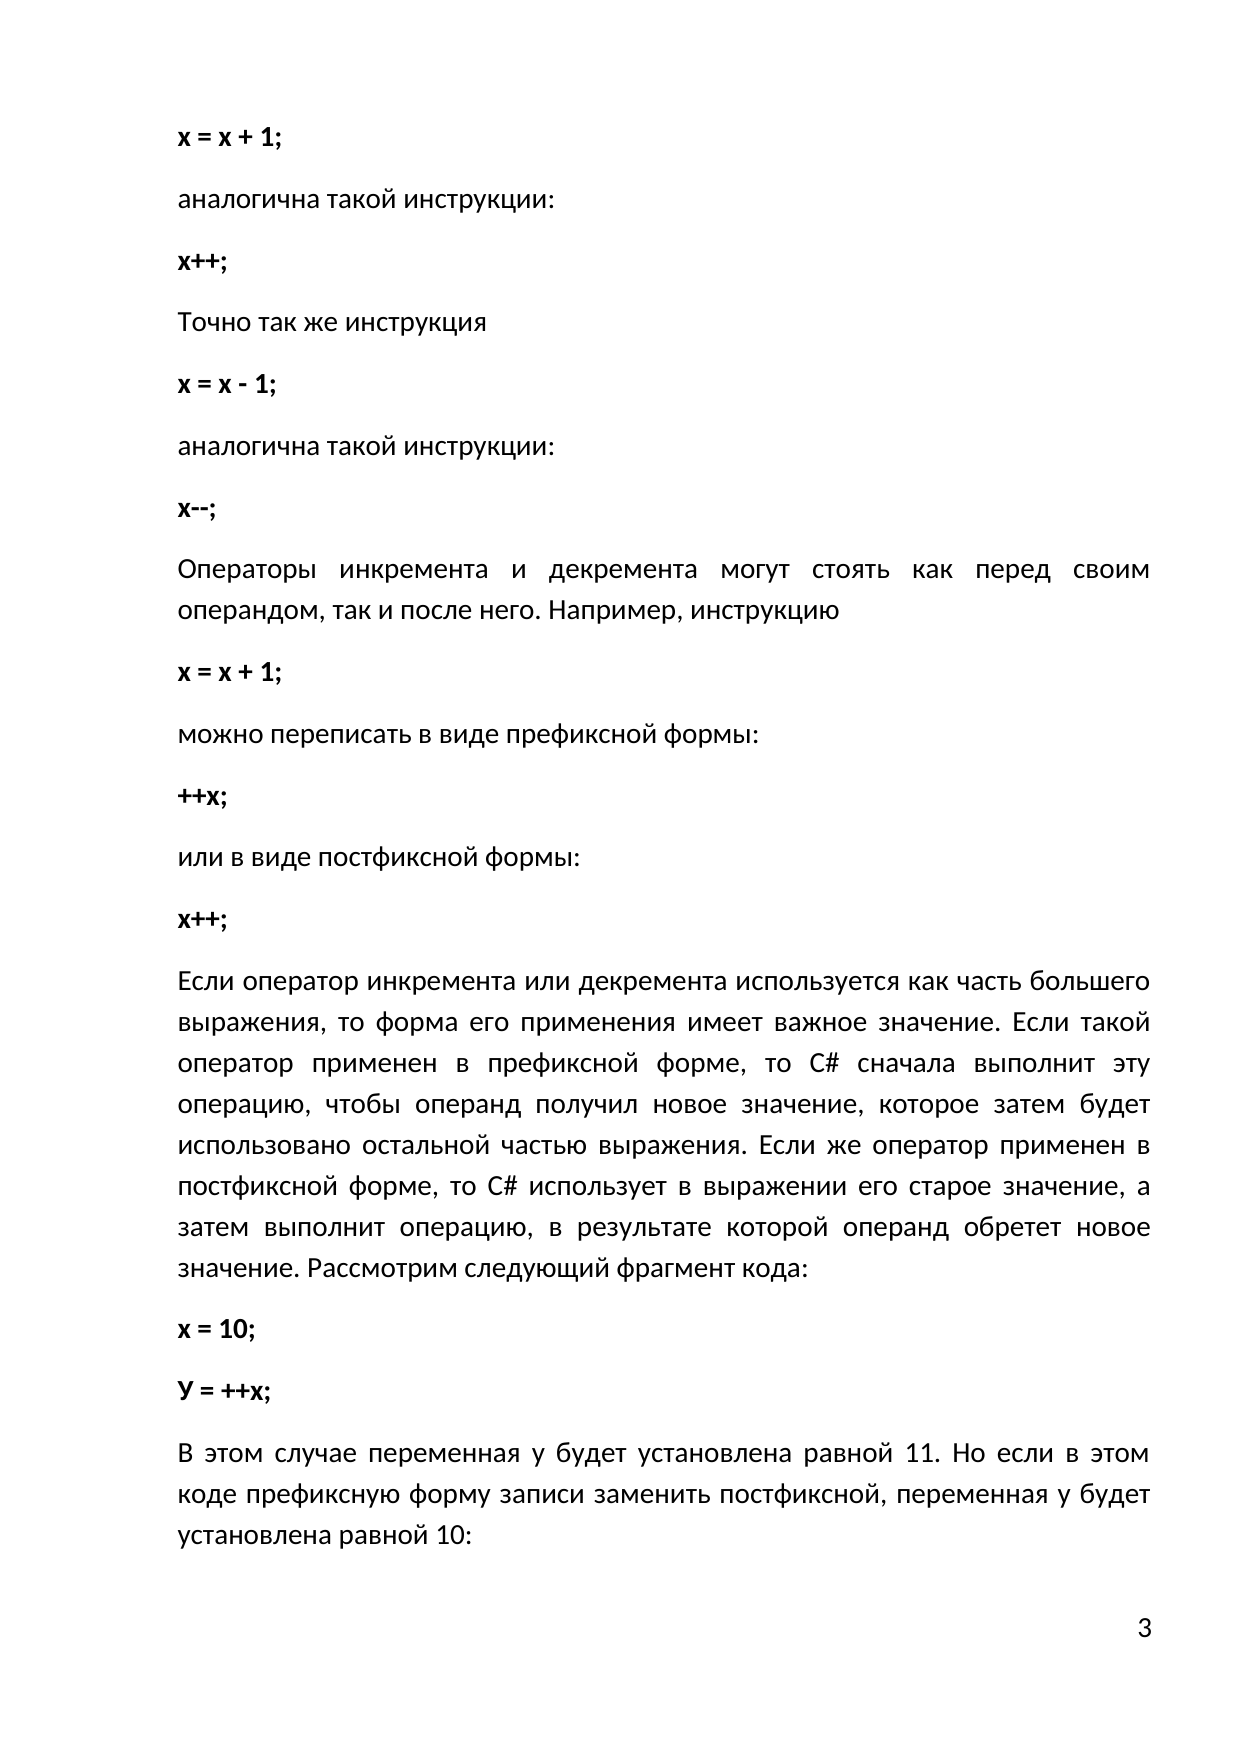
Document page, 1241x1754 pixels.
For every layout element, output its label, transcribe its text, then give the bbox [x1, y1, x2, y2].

text Операторы инкремента и декремента могут стоять как перед своим операндом, так и после него. Например, инструкцию [177, 551, 1152, 627]
text х = х + 1; [177, 118, 1152, 154]
text У = ++х; [177, 1372, 1152, 1408]
text х = х - 1; [177, 365, 1152, 401]
text можно переписать в виде префиксной формы: [177, 715, 1152, 751]
text ++х; [177, 777, 1152, 812]
text или в виде постфиксной формы: [177, 838, 1152, 874]
text аналогична такой инструкции: [177, 427, 1152, 463]
text В этом случае переменная у будет установлена равной 11. Но если в этом коде префиксную форму записи заменить постфиксной, переменная у будет установлена равной 10: [177, 1434, 1152, 1551]
text х = 10; [177, 1310, 1152, 1346]
text Точно так же инструкция [177, 303, 1152, 339]
text аналогична такой инструкции: [177, 180, 1152, 216]
text х--; [177, 489, 1152, 524]
text х = х + 1; [177, 653, 1152, 689]
text Если оператор инкремента или декремента используется как часть большего выражения, то форма его применения имеет важное значение. Если такой оператор применен в префиксной форме, то С# сначала выполнит эту операцию, чтобы операнд получил новое значение, которое затем будет использовано остальной частью выражения. Если же оператор применен в постфиксной форме, то С# использует в выражении его старое значение, а затем выполнит операцию, в результате которой операнд обретет новое значение. Рассмотрим следующий фрагмент кода: [177, 962, 1152, 1284]
text х++; [177, 900, 1152, 936]
text х++; [177, 242, 1152, 277]
